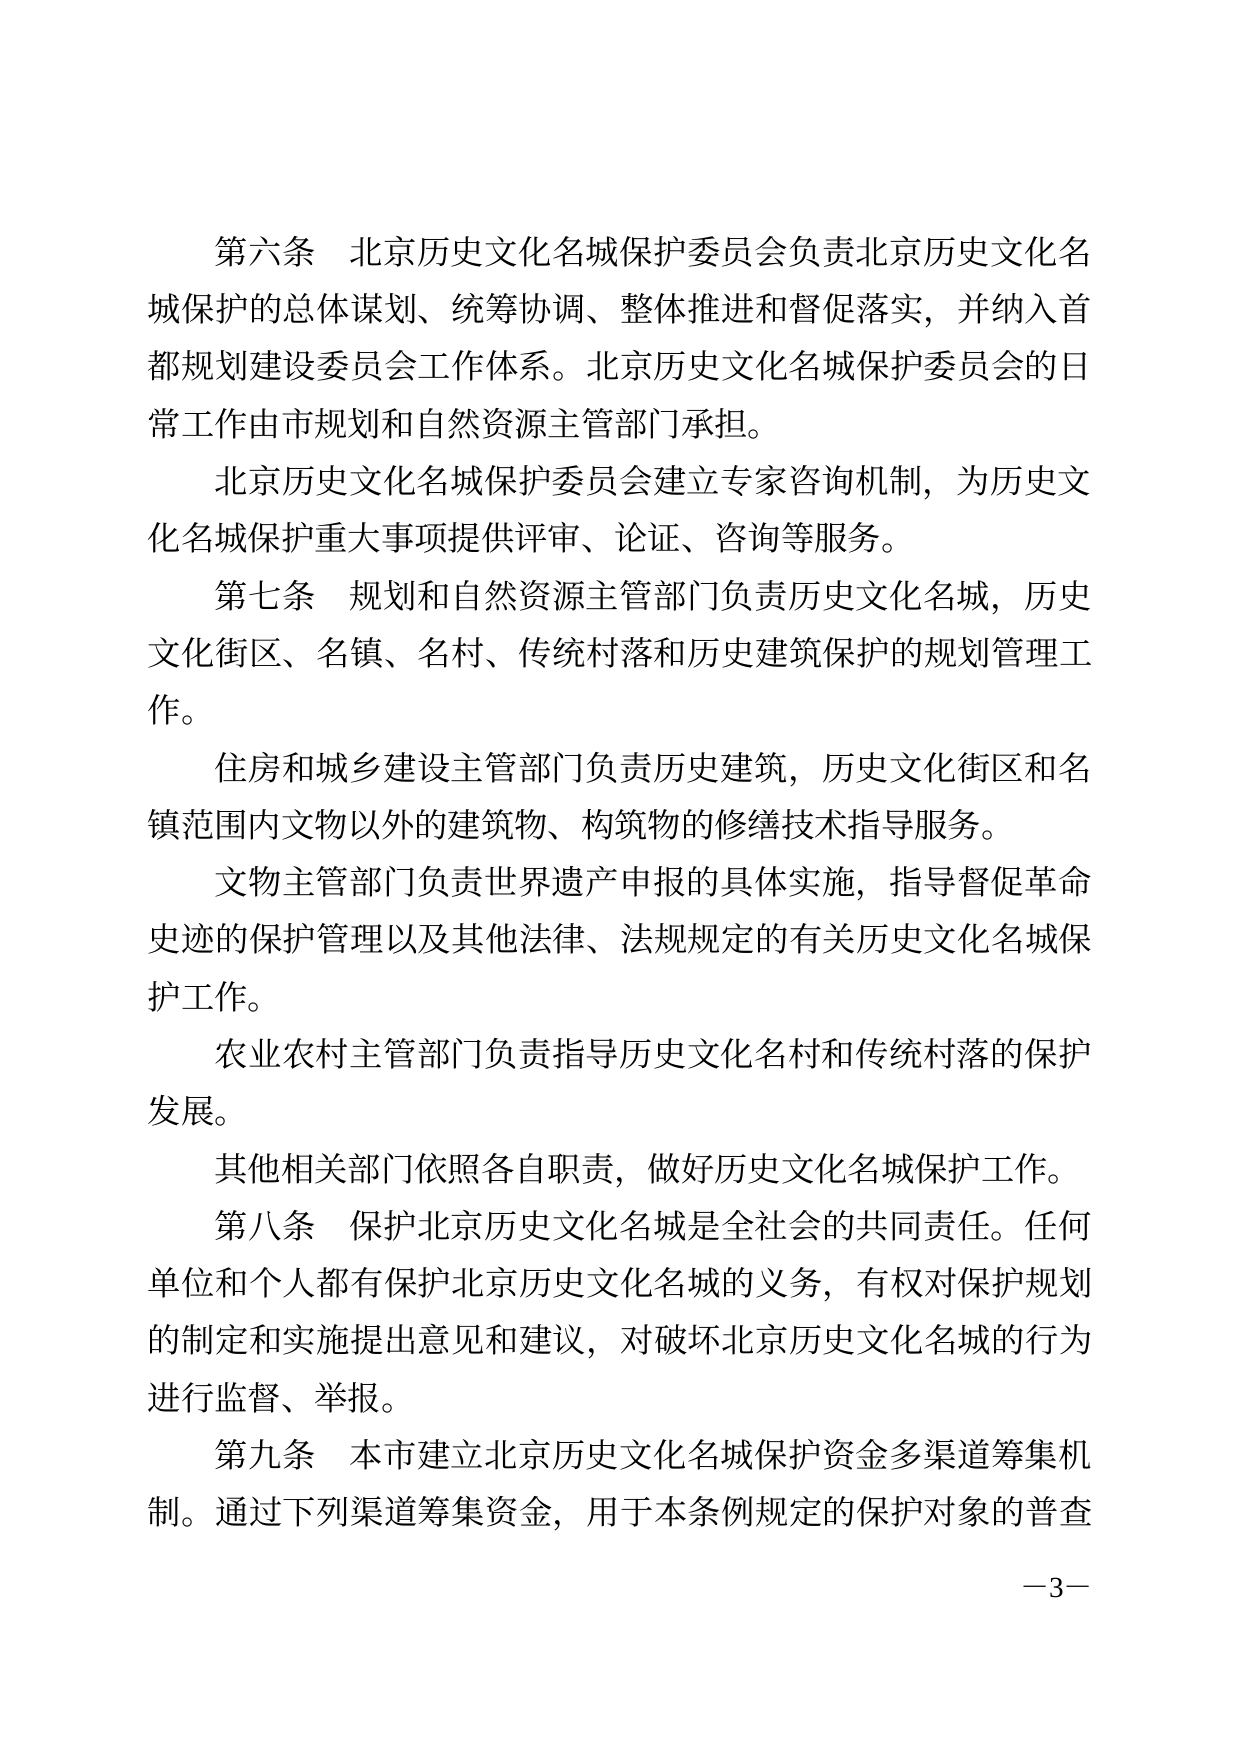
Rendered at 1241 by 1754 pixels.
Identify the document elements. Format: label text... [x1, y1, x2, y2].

text 文物主管部门负责世界遗产申报的具体实施，指导督促革命史迹的保护管理以及其他法律、法规规定的有关历史文化名城保护工作。 [148, 849, 1092, 1021]
text 第八条 保护北京历史文化名城是全社会的共同责任。任何单位和个人都有保护北京历史文化名城的义务，有权对保护规划的制定和实施提出意见和建议，对破坏北京历史文化名城的行为进行监督、举报。 [148, 1192, 1092, 1422]
text 农业农村主管部门负责指导历史文化名村和传统村落的保护发展。 [148, 1021, 1092, 1135]
text 第七条 规划和自然资源主管部门负责历史文化名城，历史文化街区、名镇、名村、传统村落和历史建筑保护的规划管理工作。 [148, 562, 1092, 734]
text 住房和城乡建设主管部门负责历史建筑，历史文化街区和名镇范围内文物以外的建筑物、构筑物的修缮技术指导服务。 [148, 734, 1092, 849]
text 北京历史文化名城保护委员会建立专家咨询机制，为历史文化名城保护重大事项提供评审、论证、咨询等服务。 [148, 448, 1092, 562]
text 其他相关部门依照各自职责，做好历史文化名城保护工作。 [148, 1135, 1092, 1192]
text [148, 1422, 1092, 1536]
text 第六条 北京历史文化名城保护委员会负责北京历史文化名城保护的总体谋划、统筹协调、整体推进和督促落实，并纳入首都规划建设委员会工作体系。北京历史文化名城保护委员会的日常工作由市规划和自然资源主管部门承担。 [148, 218, 1092, 448]
